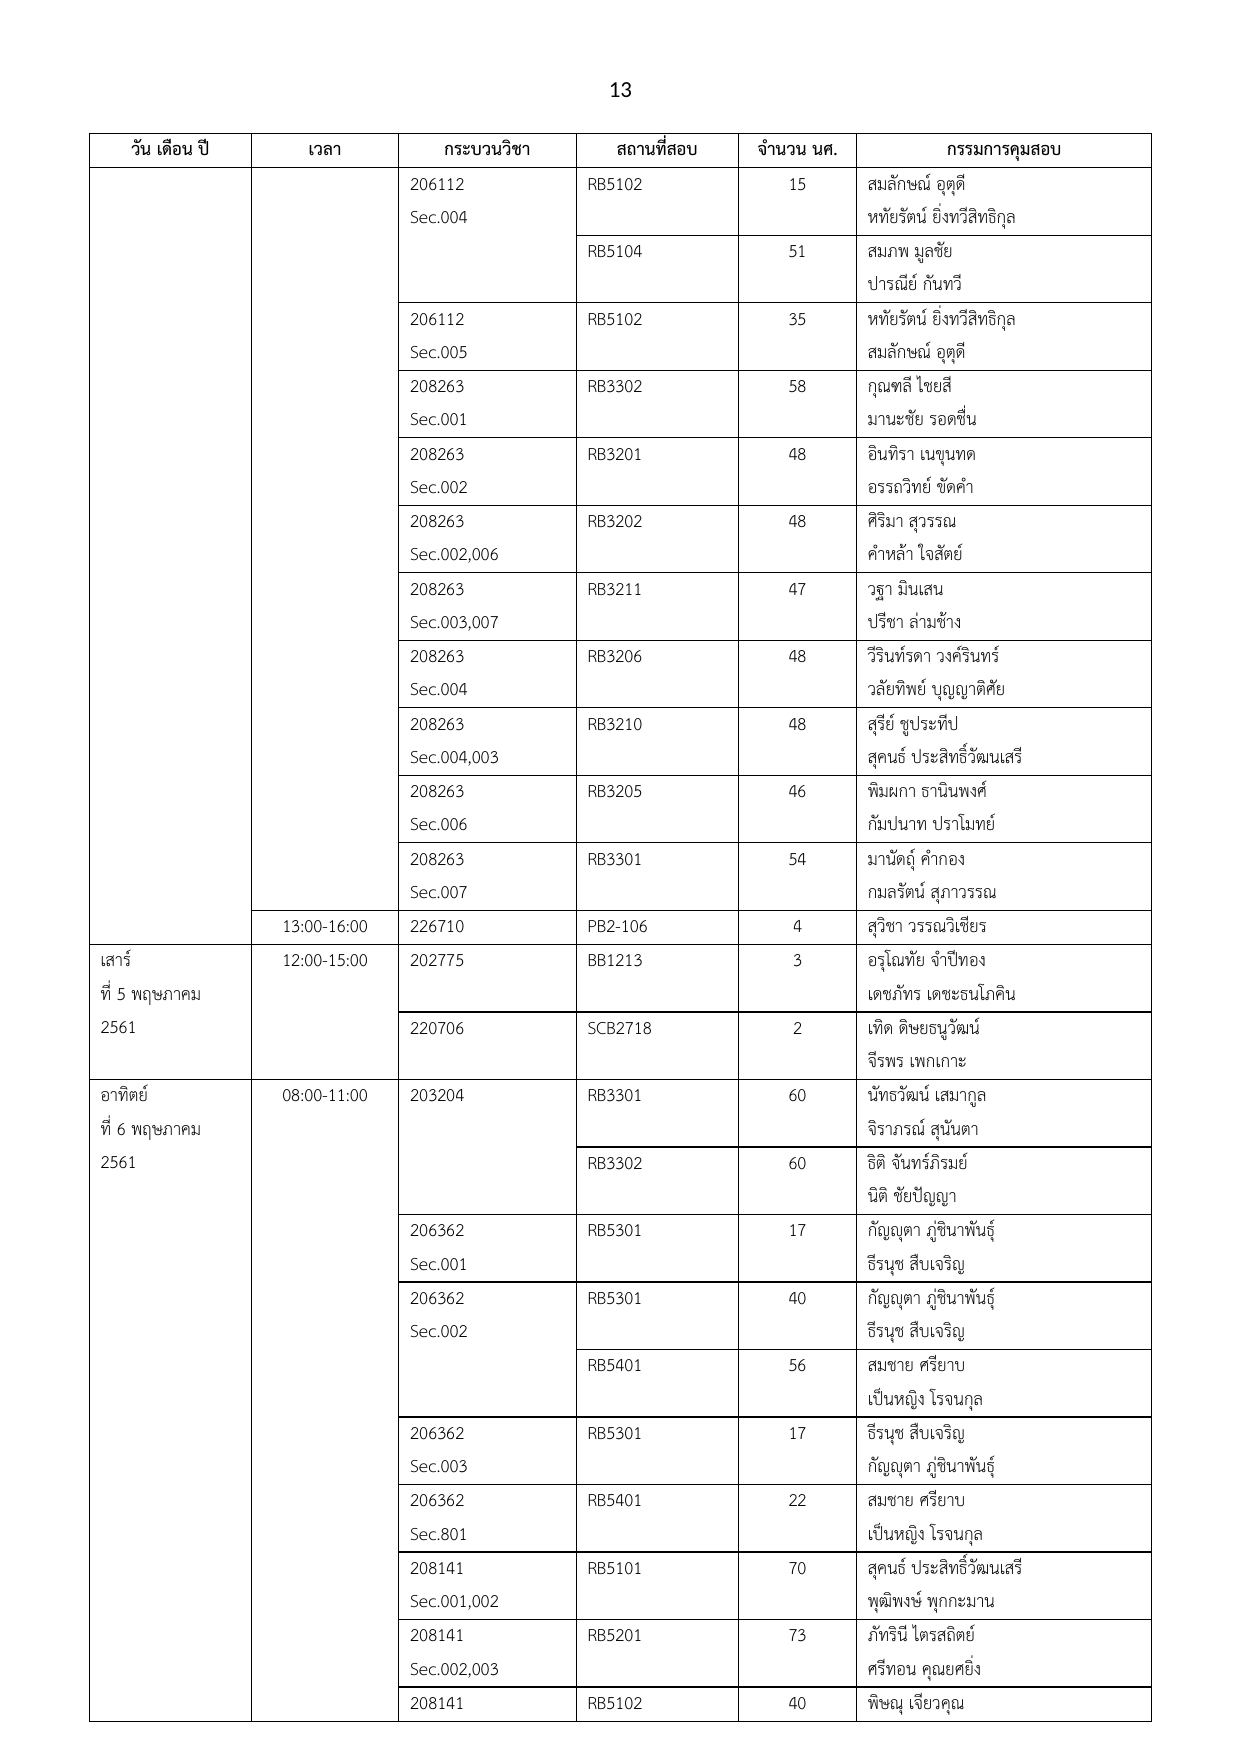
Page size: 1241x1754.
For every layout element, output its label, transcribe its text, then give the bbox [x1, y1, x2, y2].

table_cell หทัยรัตน์ ยิ่งทวีสิทธิกุล สมลักษณ์ อุตุดี [857, 303, 1151, 370]
table_header สถานที่สอบ [577, 134, 738, 167]
table_cell เทิด ดิษยธนูวัฒน์ จีรพร เพกเกาะ [857, 1013, 1151, 1079]
table_cell สุคนธ์ ประสิทธิ์วัฒนเสรี พุฒิพงษ์ พุกกะมาน [857, 1553, 1151, 1619]
table_cell สุรีย์ ชูประทีป สุคนธ์ ประสิทธิ์วัฒนเสรี [857, 708, 1151, 775]
table_cell RB5102 [577, 168, 738, 235]
table_cell ธิติ จันทร์ภิรมย์ นิติ ชัยปัญญา [857, 1148, 1151, 1214]
table_cell 48 [739, 641, 856, 707]
table_cell 203204 [399, 1080, 576, 1214]
table_cell 51 [739, 236, 856, 302]
table_cell 56 [739, 1350, 856, 1416]
table_cell RB3211 [577, 573, 738, 640]
table_cell เสาร์ ที่ 5 พฤษภาคม 2561 [90, 945, 251, 1079]
table_cell นัทธวัฒน์ เสมากูล จิราภรณ์ สุนันตา [857, 1080, 1151, 1146]
table_cell 2 [739, 1013, 856, 1079]
table_cell วฐา มินเสน ปรีชา ล่ามช้าง [857, 573, 1151, 640]
table_cell RB3302 [577, 371, 738, 437]
table_cell RB5101 [577, 1553, 738, 1619]
table_cell 22 [739, 1485, 856, 1551]
table_cell 48 [739, 438, 856, 505]
table_cell วีรินท์รดา วงค์รินทร์ วลัยทิพย์ บุญญาติศัย [857, 641, 1151, 707]
table_cell 206362 Sec.003 [399, 1418, 576, 1484]
table_header จำนวน นศ. [739, 134, 856, 167]
table_cell RB3205 [577, 776, 738, 842]
table_cell 60 [739, 1148, 856, 1214]
table_cell SCB2718 [577, 1013, 738, 1079]
table_cell กุณฑลี ไชยสี มานะชัย รอดชื่น [857, 371, 1151, 437]
table_cell 220706 [399, 1013, 576, 1079]
table_cell 226710 [399, 911, 576, 944]
table_cell ธีรนุช สืบเจริญ กัญญุตา ภู่ชินาพันธุ์ [857, 1418, 1151, 1484]
table_cell 54 [739, 843, 856, 910]
table_cell RB5201 [577, 1620, 738, 1686]
table_cell 58 [739, 371, 856, 437]
table_cell 206112 Sec.005 [399, 303, 576, 370]
table_cell 208263 Sec.007 [399, 843, 576, 910]
table_cell PB2-106 [577, 911, 738, 944]
table_cell RB5102 [577, 303, 738, 370]
table_cell BB1213 [577, 945, 738, 1011]
table_cell 4 [739, 911, 856, 944]
table_cell 208141 Sec.001,002 [399, 1553, 576, 1619]
table_cell 60 [739, 1080, 856, 1146]
table_cell พิมผกา ธานินพงศ์ กัมปนาท ปราโมทย์ [857, 776, 1151, 842]
table_cell RB3210 [577, 708, 738, 775]
table_cell มานัดถุ์ คำกอง กมลรัตน์ สุภาวรรณ [857, 843, 1151, 910]
table_cell 206362 Sec.002 [399, 1283, 576, 1416]
table_cell RB5301 [577, 1418, 738, 1484]
table_cell 48 [739, 506, 856, 572]
table_cell ศิริมา สุวรรณ คำหล้า ใจสัตย์ [857, 506, 1151, 572]
table_cell RB3202 [577, 506, 738, 572]
table_cell สมลักษณ์ อุตุดี หทัยรัตน์ ยิ่งทวีสิทธิกุล [857, 168, 1151, 235]
table_cell พิษณุ เจียวคุณ สุรีย์ ชูประทีป [857, 1688, 1151, 1721]
table_cell 206362 Sec.001 [399, 1215, 576, 1281]
table_cell RB3301 [577, 843, 738, 910]
table_cell 206112 Sec.004 [399, 168, 576, 302]
table_cell อาทิตย์ ที่ 6 พฤษภาคม 2561 [90, 1080, 251, 1721]
table_cell RB3301 [577, 1080, 738, 1146]
table_cell RB5301 [577, 1283, 738, 1349]
table_cell 35 [739, 303, 856, 370]
table_cell อินทิรา เนขุนทด อรรถวิทย์ ขัดคำ [857, 438, 1151, 505]
table_cell 17 [739, 1418, 856, 1484]
table_cell 40 [739, 1283, 856, 1349]
table_cell 13:00-16:00 [252, 911, 398, 944]
table_cell สมภพ มูลชัย ปารณีย์ กันทวี [857, 236, 1151, 302]
table_cell 46 [739, 776, 856, 842]
table_cell 73 [739, 1620, 856, 1686]
table_cell RB5401 [577, 1485, 738, 1551]
table_cell 208141 Sec.701 [399, 1688, 576, 1721]
table_cell 208141 Sec.002,003 [399, 1620, 576, 1686]
table_cell อรุโณทัย จำปีทอง เดชภัทร เดชะธนโภคิน [857, 945, 1151, 1011]
table_header วัน เดือน ปี [90, 134, 251, 167]
table_cell 208263 Sec.002,006 [399, 506, 576, 572]
table_cell 08:00-11:00 [252, 1080, 398, 1721]
table_cell 70 [739, 1553, 856, 1619]
table_cell RB5102 [577, 1688, 738, 1721]
table_cell 208263 Sec.004 [399, 641, 576, 707]
table_cell RB3201 [577, 438, 738, 505]
table_cell กัญญุตา ภู่ชินาพันธุ์ ธีรนุช สืบเจริญ [857, 1283, 1151, 1349]
table_cell กัญญุตา ภู่ชินาพันธุ์ ธีรนุช สืบเจริญ [857, 1215, 1151, 1281]
table_cell 208263 Sec.001 [399, 371, 576, 437]
table_cell ภัทรินี ไตรสถิตย์ ศรีทอน คุณยศยิ่ง [857, 1620, 1151, 1686]
table_cell 202775 [399, 945, 576, 1011]
table_header กรรมการคุมสอบ [857, 134, 1151, 167]
table_cell RB5301 [577, 1215, 738, 1281]
table_cell สุวิชา วรรณวิเชียร [857, 911, 1151, 944]
table_cell 15 [739, 168, 856, 235]
table_cell 48 [739, 708, 856, 775]
table_cell สมชาย ศรียาบ เป็นหญิง โรจนกุล [857, 1350, 1151, 1416]
table_cell RB3302 [577, 1148, 738, 1214]
table_cell 12:00-15:00 [252, 945, 398, 1079]
table_header เวลา [252, 134, 398, 167]
table_cell 17 [739, 1215, 856, 1281]
table_cell RB5104 [577, 236, 738, 302]
table_cell 206362 Sec.801 [399, 1485, 576, 1551]
table_cell 208263 Sec.002 [399, 438, 576, 505]
table_cell 3 [739, 945, 856, 1011]
table_cell RB5401 [577, 1350, 738, 1416]
table_cell RB3206 [577, 641, 738, 707]
table_header กระบวนวิชา [399, 134, 576, 167]
table_cell สมชาย ศรียาบ เป็นหญิง โรจนกุล [857, 1485, 1151, 1551]
table_cell 40 [739, 1688, 856, 1721]
table_cell 208263 Sec.003,007 [399, 573, 576, 640]
table_cell 208263 Sec.006 [399, 776, 576, 842]
table_cell 208263 Sec.004,003 [399, 708, 576, 775]
table_cell 47 [739, 573, 856, 640]
